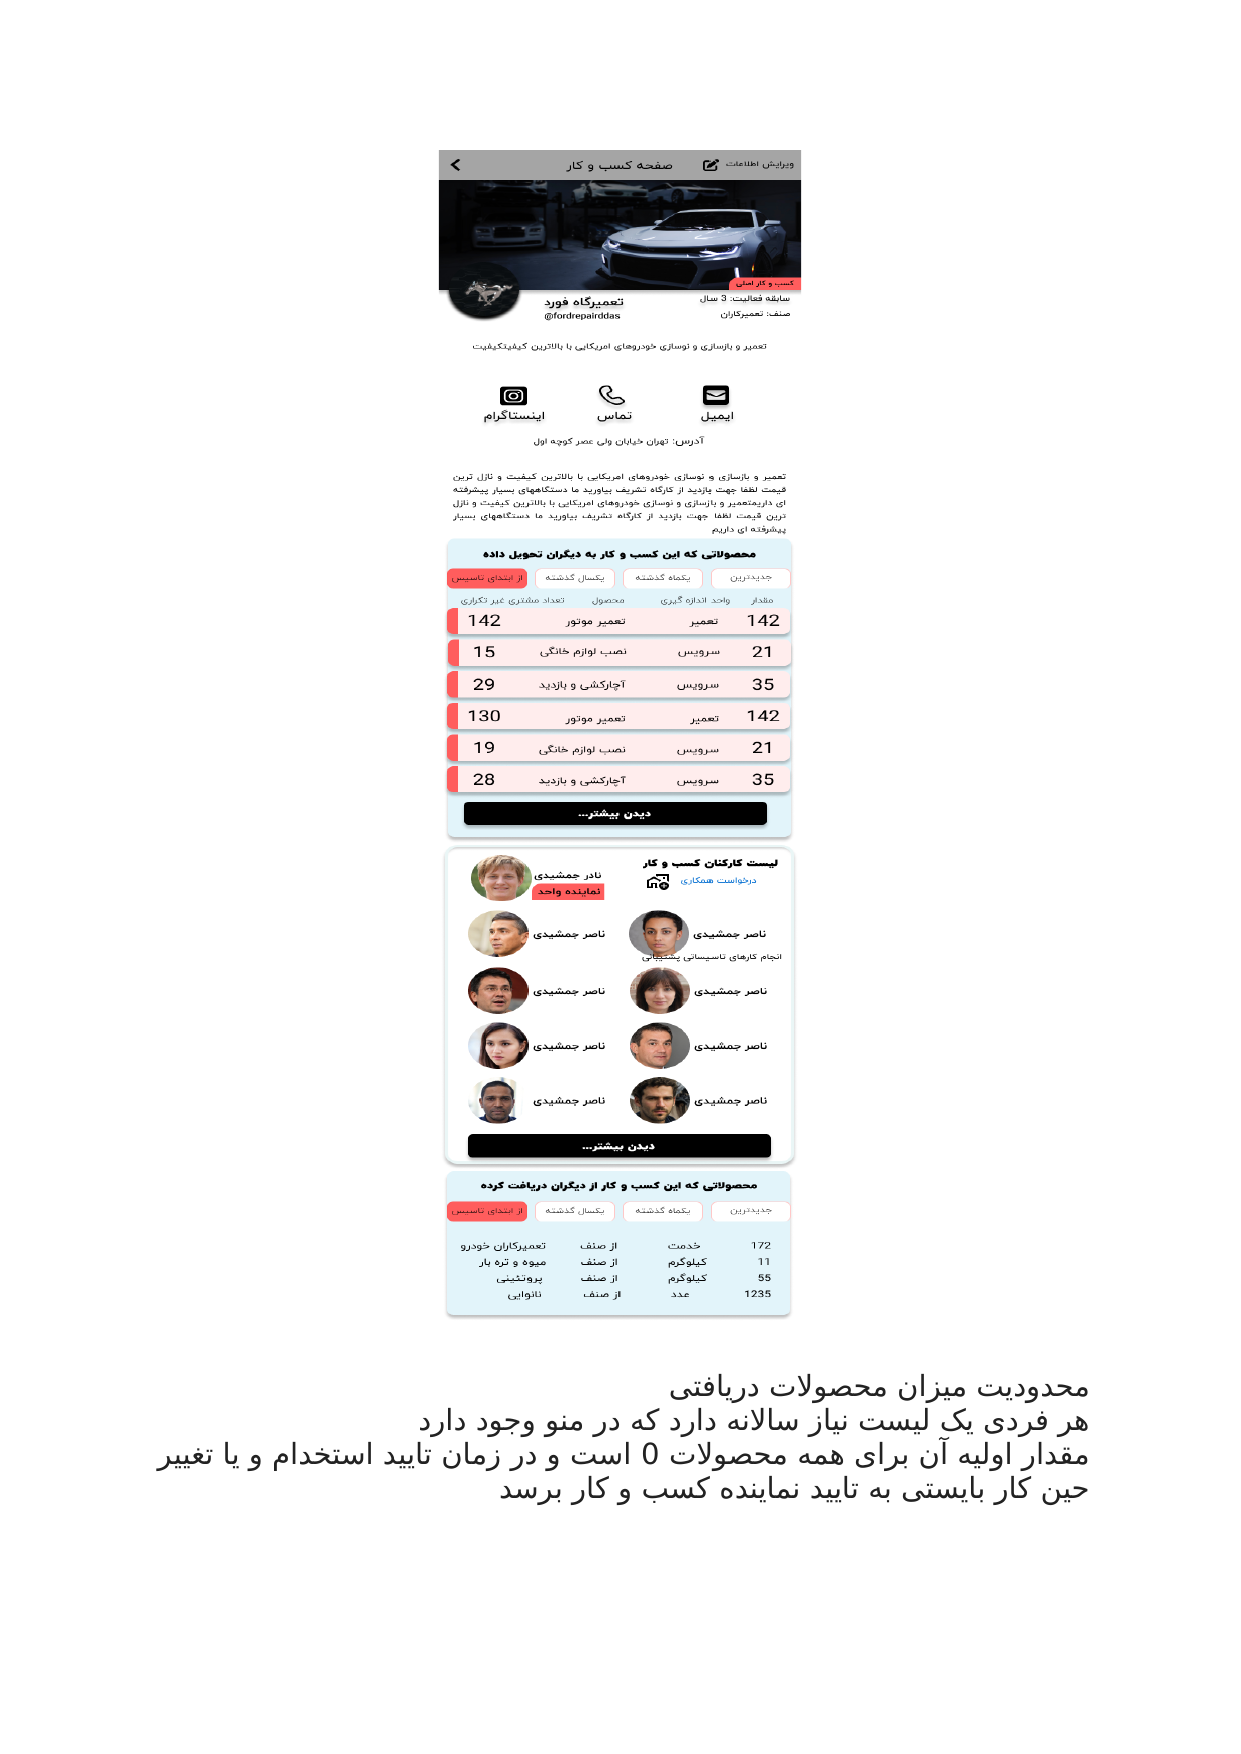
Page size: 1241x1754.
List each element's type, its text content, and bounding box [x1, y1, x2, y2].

text محدودیت میزان محصولات دریافتی [150, 1370, 1090, 1404]
text هر فردی یک لیست نیاز سالانه دارد که در منو وجود دارد [150, 1404, 1090, 1438]
picture [438, 150, 802, 1330]
text مقدار اولیه آن برای همه محصولات 0 است و در زمان تایید استخدام و یا تغییر حین کار بایستی به تایید نماینده کسب و کار برسد [150, 1438, 1090, 1506]
